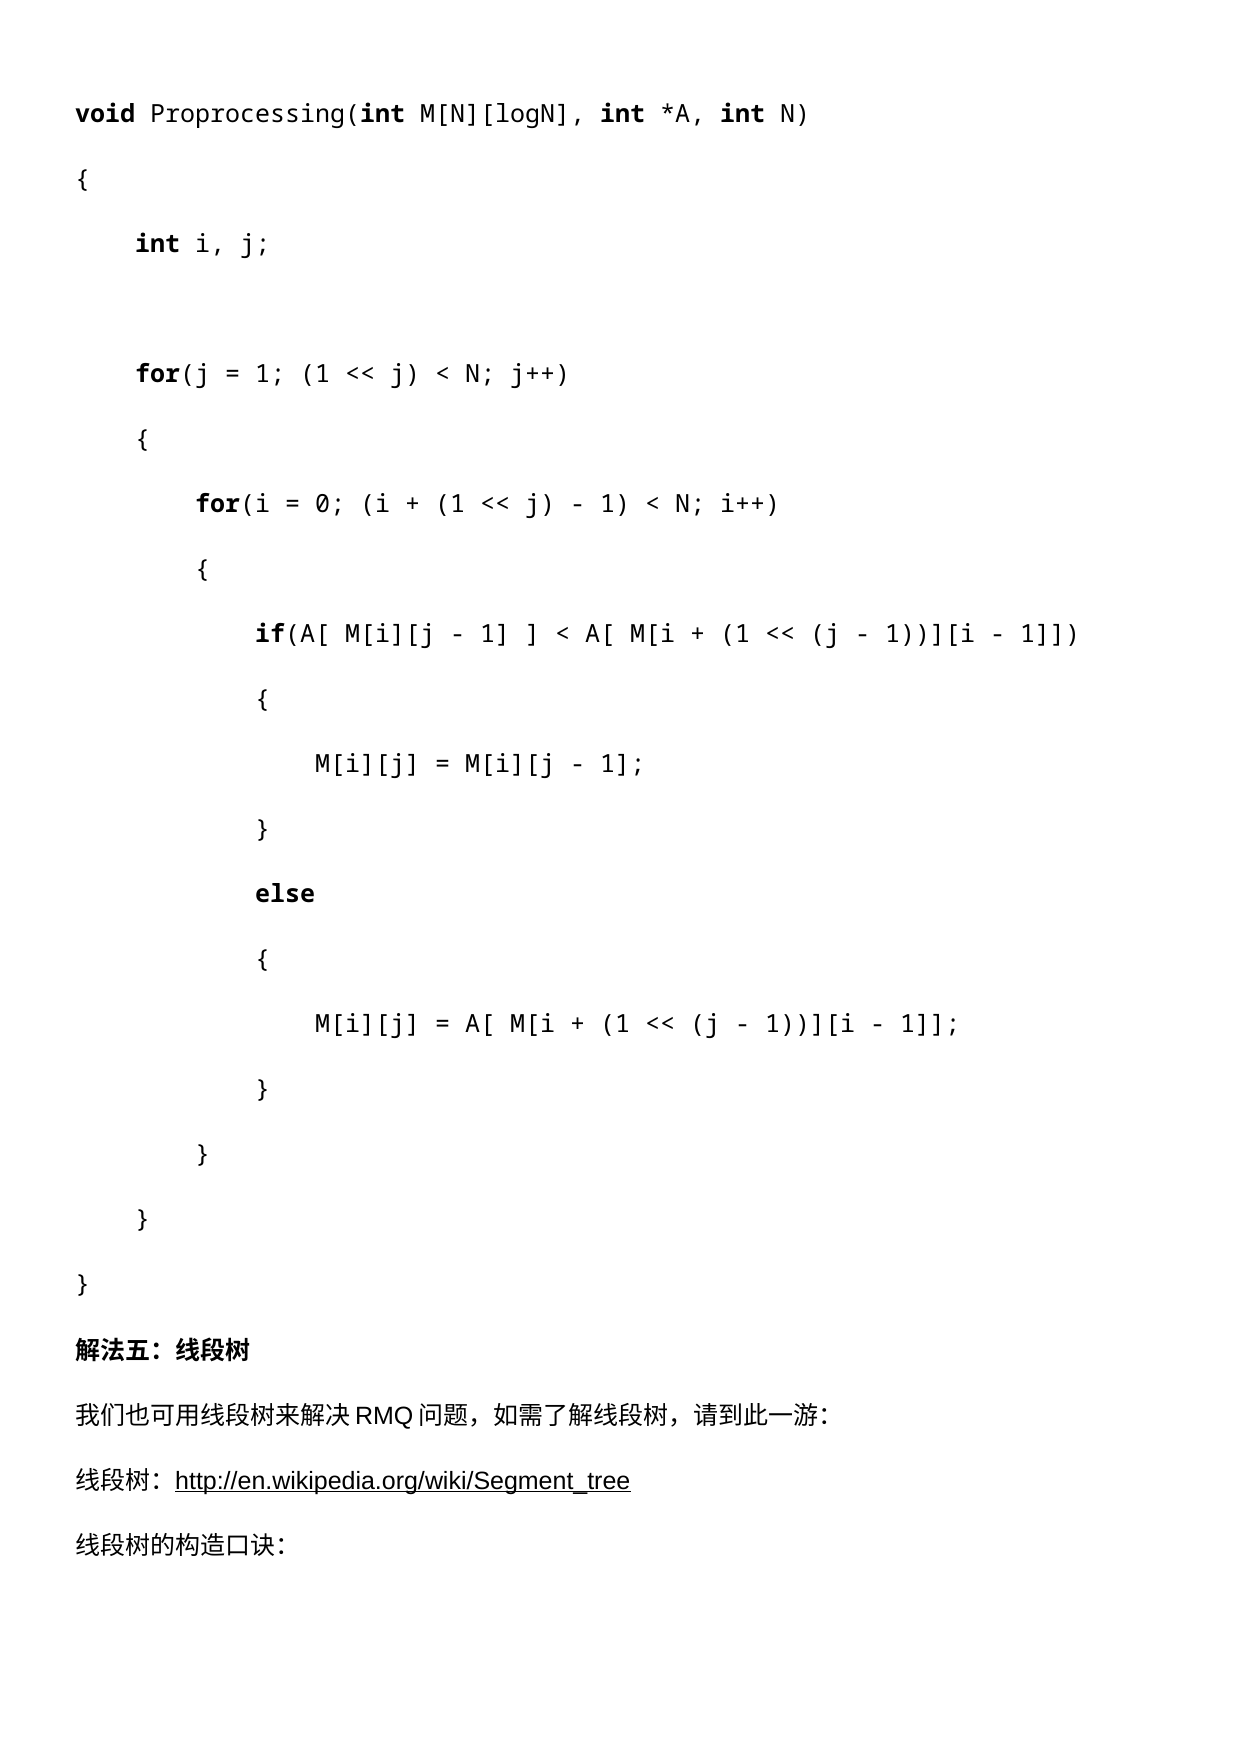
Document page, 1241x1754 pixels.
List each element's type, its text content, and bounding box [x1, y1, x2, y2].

text 线段树的构造口诀： [75, 1511, 1165, 1576]
text for(i = 0; (i + (1 << j) - 1) < N; i++) [75, 471, 1165, 536]
text } [75, 1121, 1165, 1186]
text 解法五：线段树 [75, 1316, 1165, 1381]
text } [75, 1251, 1165, 1316]
text int i, j; [75, 211, 1165, 276]
text { [75, 666, 1165, 731]
text { [75, 406, 1165, 471]
text { [75, 536, 1165, 601]
text } [75, 1056, 1165, 1121]
text if(A[ M[i][j - 1] ] < A[ M[i + (1 << (j - 1))][i - 1]]) [75, 601, 1165, 666]
text } [75, 1186, 1165, 1251]
text for(j = 1; (1 << j) < N; j++) [75, 341, 1165, 406]
text { [75, 926, 1165, 991]
text M[i][j] = M[i][j - 1]; [75, 731, 1165, 796]
text { [75, 146, 1165, 211]
text else [75, 861, 1165, 926]
text void Proprocessing(int M[N][logN], int *A, int N) [75, 81, 1165, 146]
text } [75, 796, 1165, 861]
text 我们也可用线段树来解决RMQ问题，如需了解线段树，请到此一游： [75, 1381, 1165, 1446]
text M[i][j] = A[ M[i + (1 << (j - 1))][i - 1]]; [75, 991, 1165, 1056]
text 线段树：http://en.wikipedia.org/wiki/Segment_tree [75, 1446, 1165, 1511]
